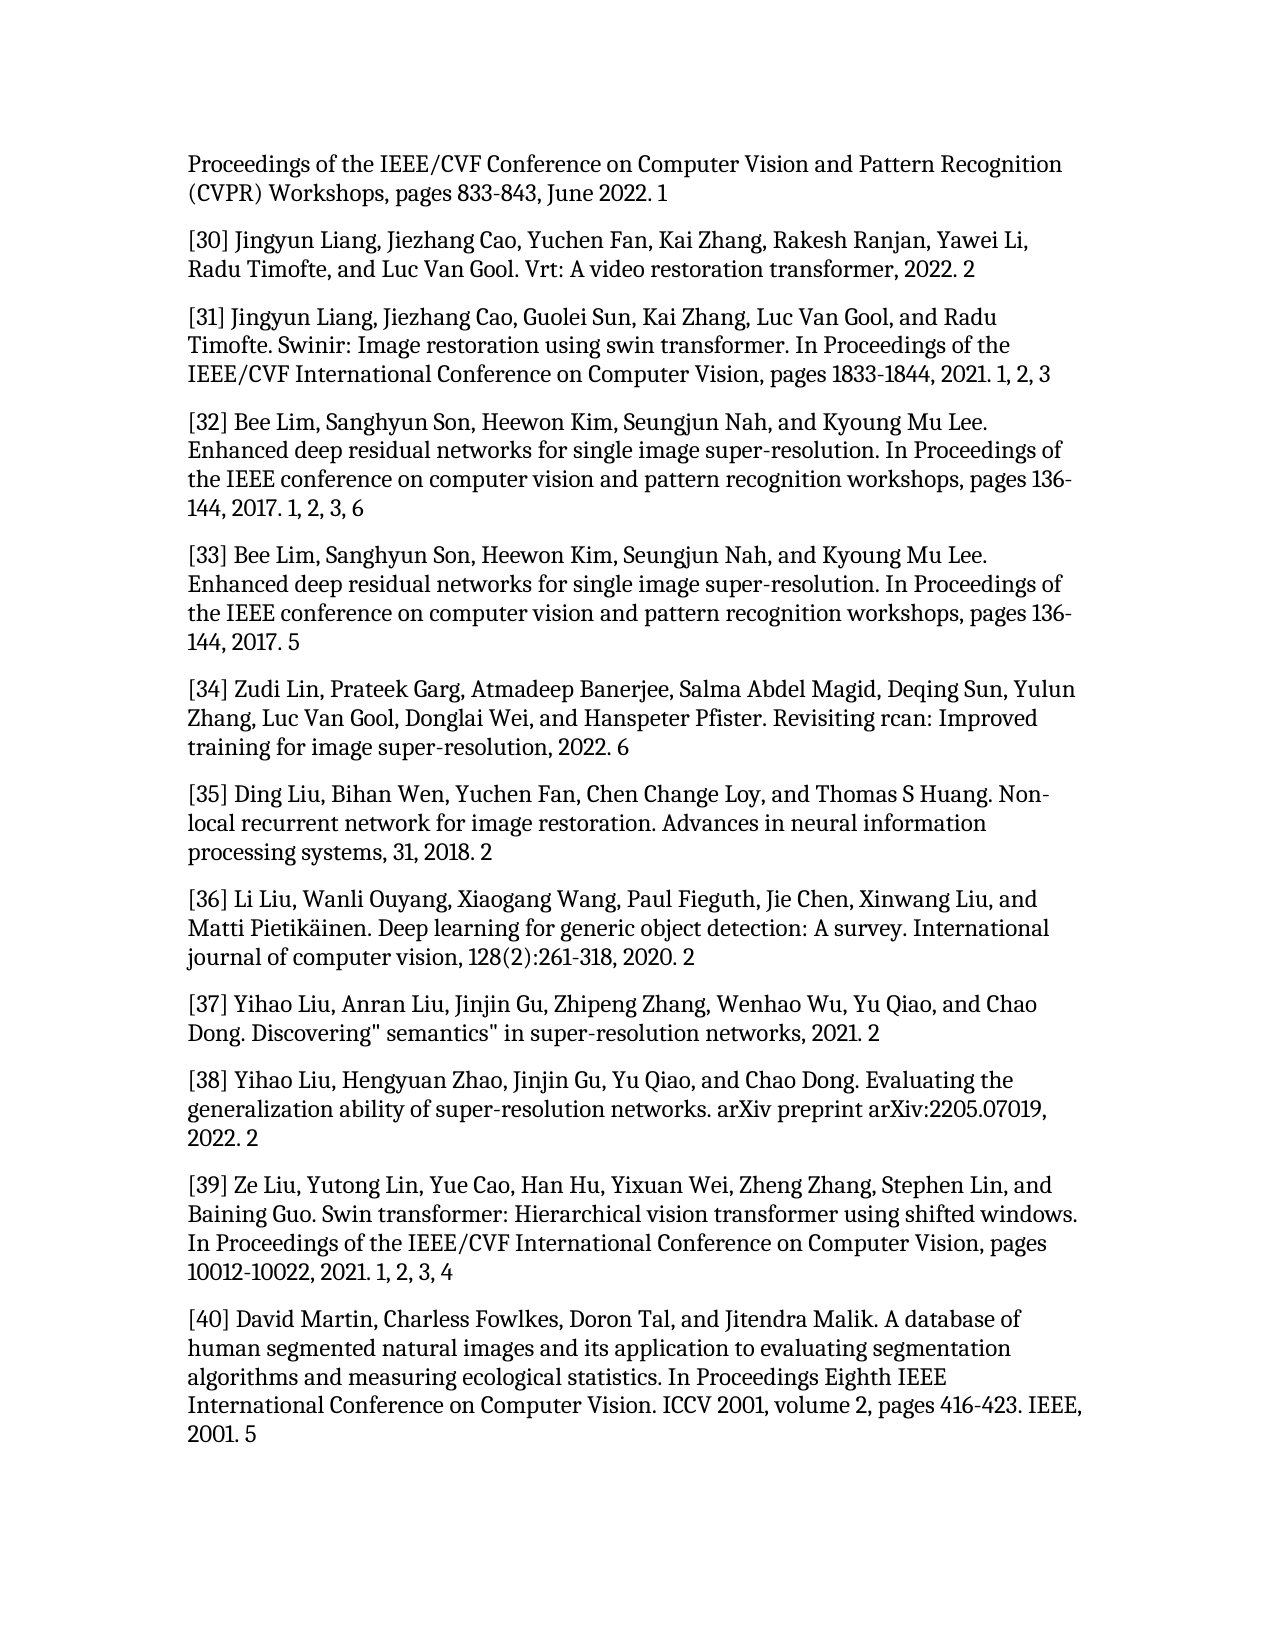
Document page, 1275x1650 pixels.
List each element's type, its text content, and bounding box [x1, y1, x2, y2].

text [40] David Martin, Charless Fowlkes, Doron Tal, and Jitendra Malik. A database of human segmented natural images and its application to evaluating segmentation algorithms and measuring ecological statistics. In Proceedings Eighth IEEE International Conference on Computer Vision. ICCV 2001, volume 2, pages 416-423. IEEE, 2001. 5 [187, 1305, 1087, 1449]
text [33] Bee Lim, Sanghyun Son, Heewon Kim, Seungjun Nah, and Kyoung Mu Lee. Enhanced deep residual networks for single image super-resolution. In Proceedings of the IEEE conference on computer vision and pattern recognition workshops, pages 136-144, 2017. 5 [187, 541, 1087, 656]
text [38] Yihao Liu, Hengyuan Zhao, Jinjin Gu, Yu Qiao, and Chao Dong. Evaluating the generalization ability of super-resolution networks. arXiv preprint arXiv:2205.07019, 2022. 2 [187, 1066, 1087, 1152]
text [36] Li Liu, Wanli Ouyang, Xiaogang Wang, Paul Fieguth, Jie Chen, Xinwang Liu, and Matti Pietikäinen. Deep learning for generic object detection: A survey. International journal of computer vision, 128(2):261-318, 2020. 2 [187, 885, 1087, 971]
text [32] Bee Lim, Sanghyun Son, Heewon Kim, Seungjun Nah, and Kyoung Mu Lee. Enhanced deep residual networks for single image super-resolution. In Proceedings of the IEEE conference on computer vision and pattern recognition workshops, pages 136-144, 2017. 1, 2, 3, 6 [187, 407, 1087, 522]
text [187, 150, 1087, 207]
text [31] Jingyun Liang, Jiezhang Cao, Guolei Sun, Kai Zhang, Luc Van Gool, and Radu Timofte. Swinir: Image restoration using swin transformer. In Proceedings of the IEEE/CVF International Conference on Computer Vision, pages 1833-1844, 2021. 1, 2, 3 [187, 302, 1087, 389]
text [30] Jingyun Liang, Jiezhang Cao, Yuchen Fan, Kai Zhang, Rakesh Ranjan, Yawei Li, Radu Timofte, and Luc Van Gool. Vrt: A video restoration transformer, 2022. 2 [187, 226, 1087, 284]
text [34] Zudi Lin, Prateek Garg, Atmadeep Banerjee, Salma Abdel Magid, Deqing Sun, Yulun Zhang, Luc Van Gool, Donglai Wei, and Hanspeter Pfister. Revisiting rcan: Improved training for image super-resolution, 2022. 6 [187, 675, 1087, 761]
text [35] Ding Liu, Bihan Wen, Yuchen Fan, Chen Change Loy, and Thomas S Huang. Non-local recurrent network for image restoration. Advances in neural information processing systems, 31, 2018. 2 [187, 780, 1087, 866]
text [37] Yihao Liu, Anran Liu, Jinjin Gu, Zhipeng Zhang, Wenhao Wu, Yu Qiao, and Chao Dong. Discovering" semantics" in super-resolution networks, 2021. 2 [187, 990, 1087, 1047]
text [39] Ze Liu, Yutong Lin, Yue Cao, Han Hu, Yixuan Wei, Zheng Zhang, Stephen Lin, and Baining Guo. Swin transformer: Hierarchical vision transformer using shifted windows. In Proceedings of the IEEE/CVF International Conference on Computer Vision, pages 10012-10022, 2021. 1, 2, 3, 4 [187, 1171, 1087, 1286]
